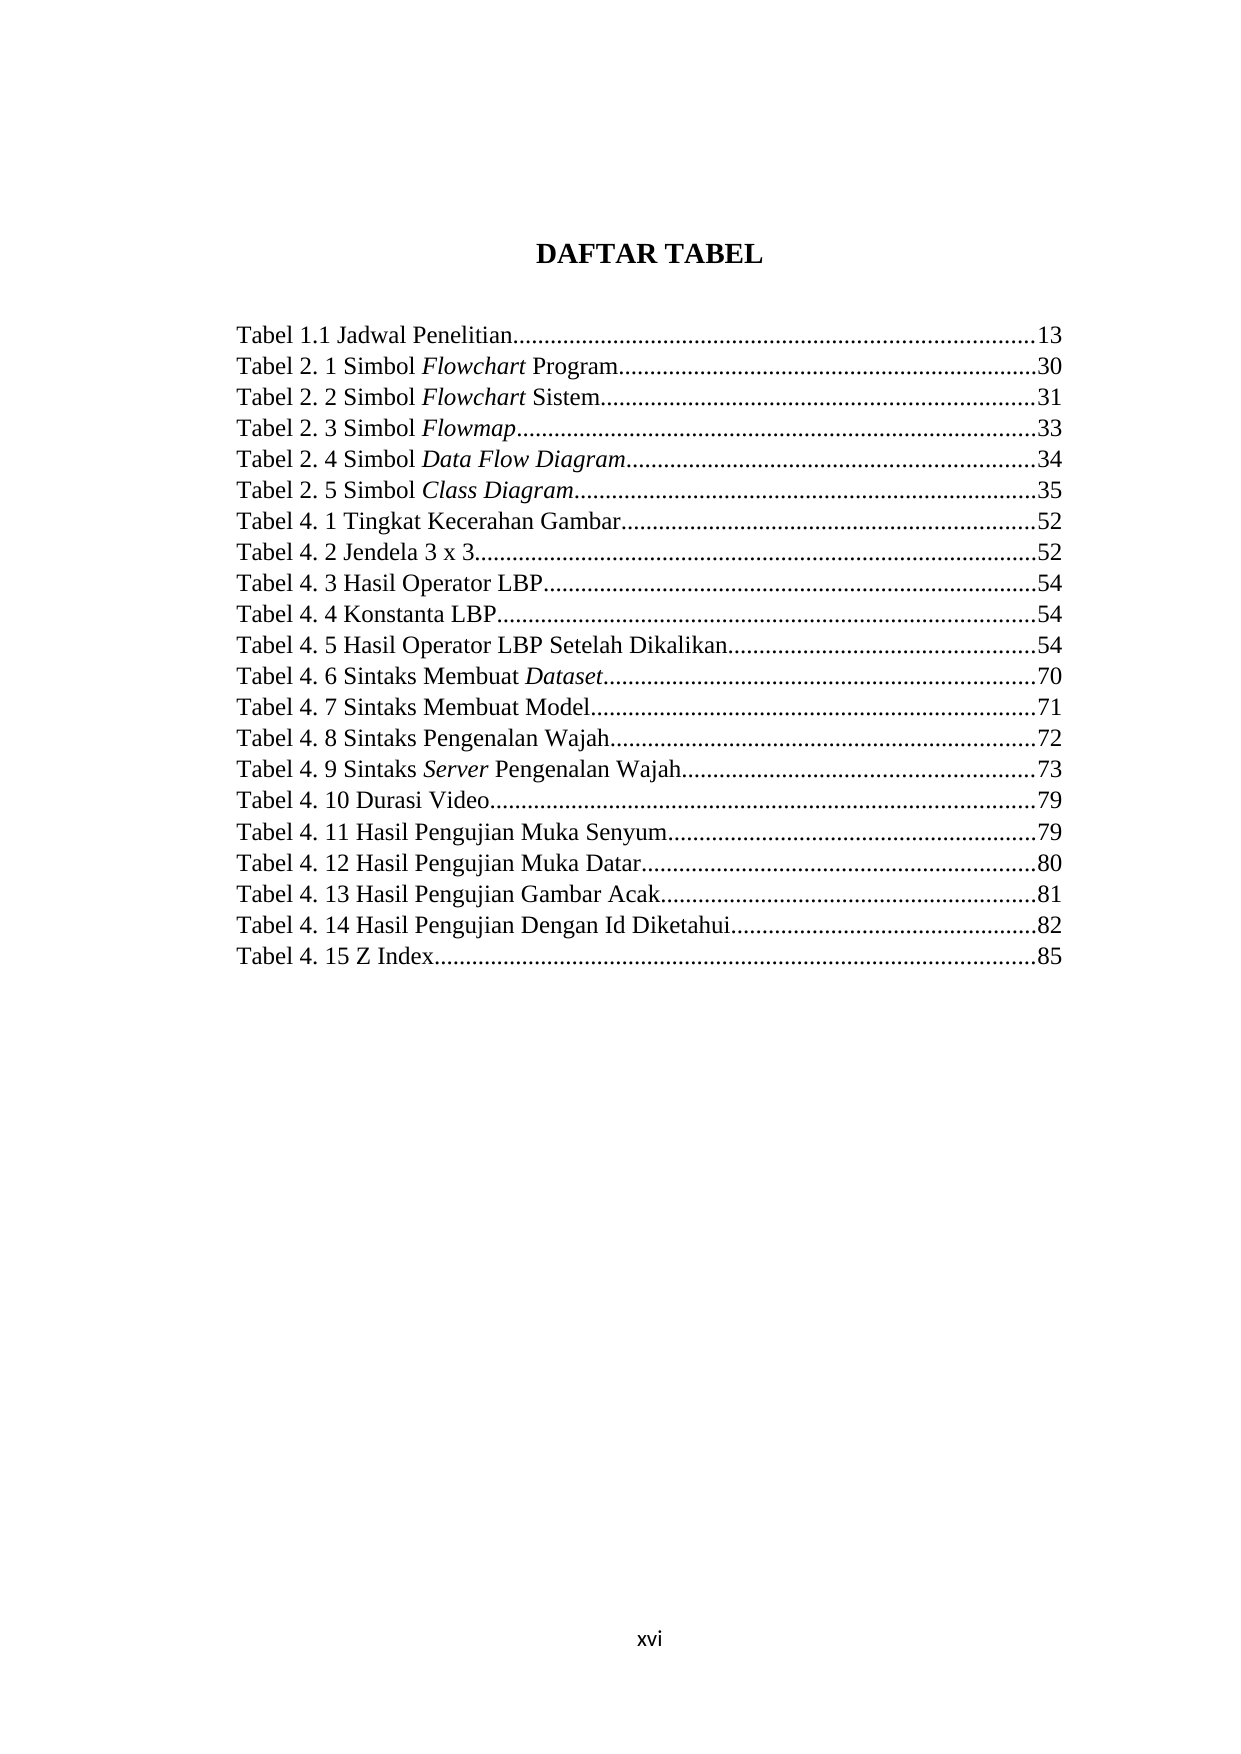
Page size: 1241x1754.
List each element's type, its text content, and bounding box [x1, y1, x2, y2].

text Tabel 4. 4 Konstanta LBP 54 [236, 599, 1063, 628]
text Tabel 2. 3 Simbol Flowmap 33 [236, 413, 1063, 442]
text Tabel 4. 15 Z Index 85 [236, 941, 1063, 969]
text Tabel 4. 10 Durasi Video 79 [236, 786, 1063, 814]
text Tabel 4. 8 Sintaks Pengenalan Wajah 72 [236, 723, 1063, 752]
text Tabel 4. 1 Tingkat Kecerahan Gambar 52 [236, 506, 1063, 535]
text Tabel 4. 6 Sintaks Membuat Dataset 70 [236, 661, 1063, 690]
text Tabel 4. 2 Jendela 3 x 3 52 [236, 537, 1063, 566]
text Tabel 4. 13 Hasil Pengujian Gambar Acak 81 [236, 879, 1063, 907]
text Tabel 2. 1 Simbol Flowchart Program 30 [236, 351, 1063, 380]
text Tabel 4. 14 Hasil Pengujian Dengan Id Diketahui 82 [236, 910, 1063, 938]
text Tabel 4. 11 Hasil Pengujian Muka Senyum 79 [236, 817, 1063, 845]
text Tabel 4. 7 Sintaks Membuat Model 71 [236, 692, 1063, 721]
subtitle DAFTAR TABEL [236, 236, 1063, 270]
text Tabel 2. 4 Simbol Data Flow Diagram 34 [236, 444, 1063, 473]
text Tabel 4. 5 Hasil Operator LBP Setelah Dikalikan 54 [236, 630, 1063, 659]
text Tabel 4. 3 Hasil Operator LBP 54 [236, 568, 1063, 597]
text Tabel 1.1 Jadwal Penelitian 13 [236, 320, 1063, 349]
text Tabel 2. 2 Simbol Flowchart Sistem 31 [236, 382, 1063, 411]
text Tabel 2. 5 Simbol Class Diagram 35 [236, 475, 1063, 504]
text Tabel 4. 12 Hasil Pengujian Muka Datar 80 [236, 848, 1063, 876]
text Tabel 4. 9 Sintaks Server Pengenalan Wajah 73 [236, 754, 1063, 783]
